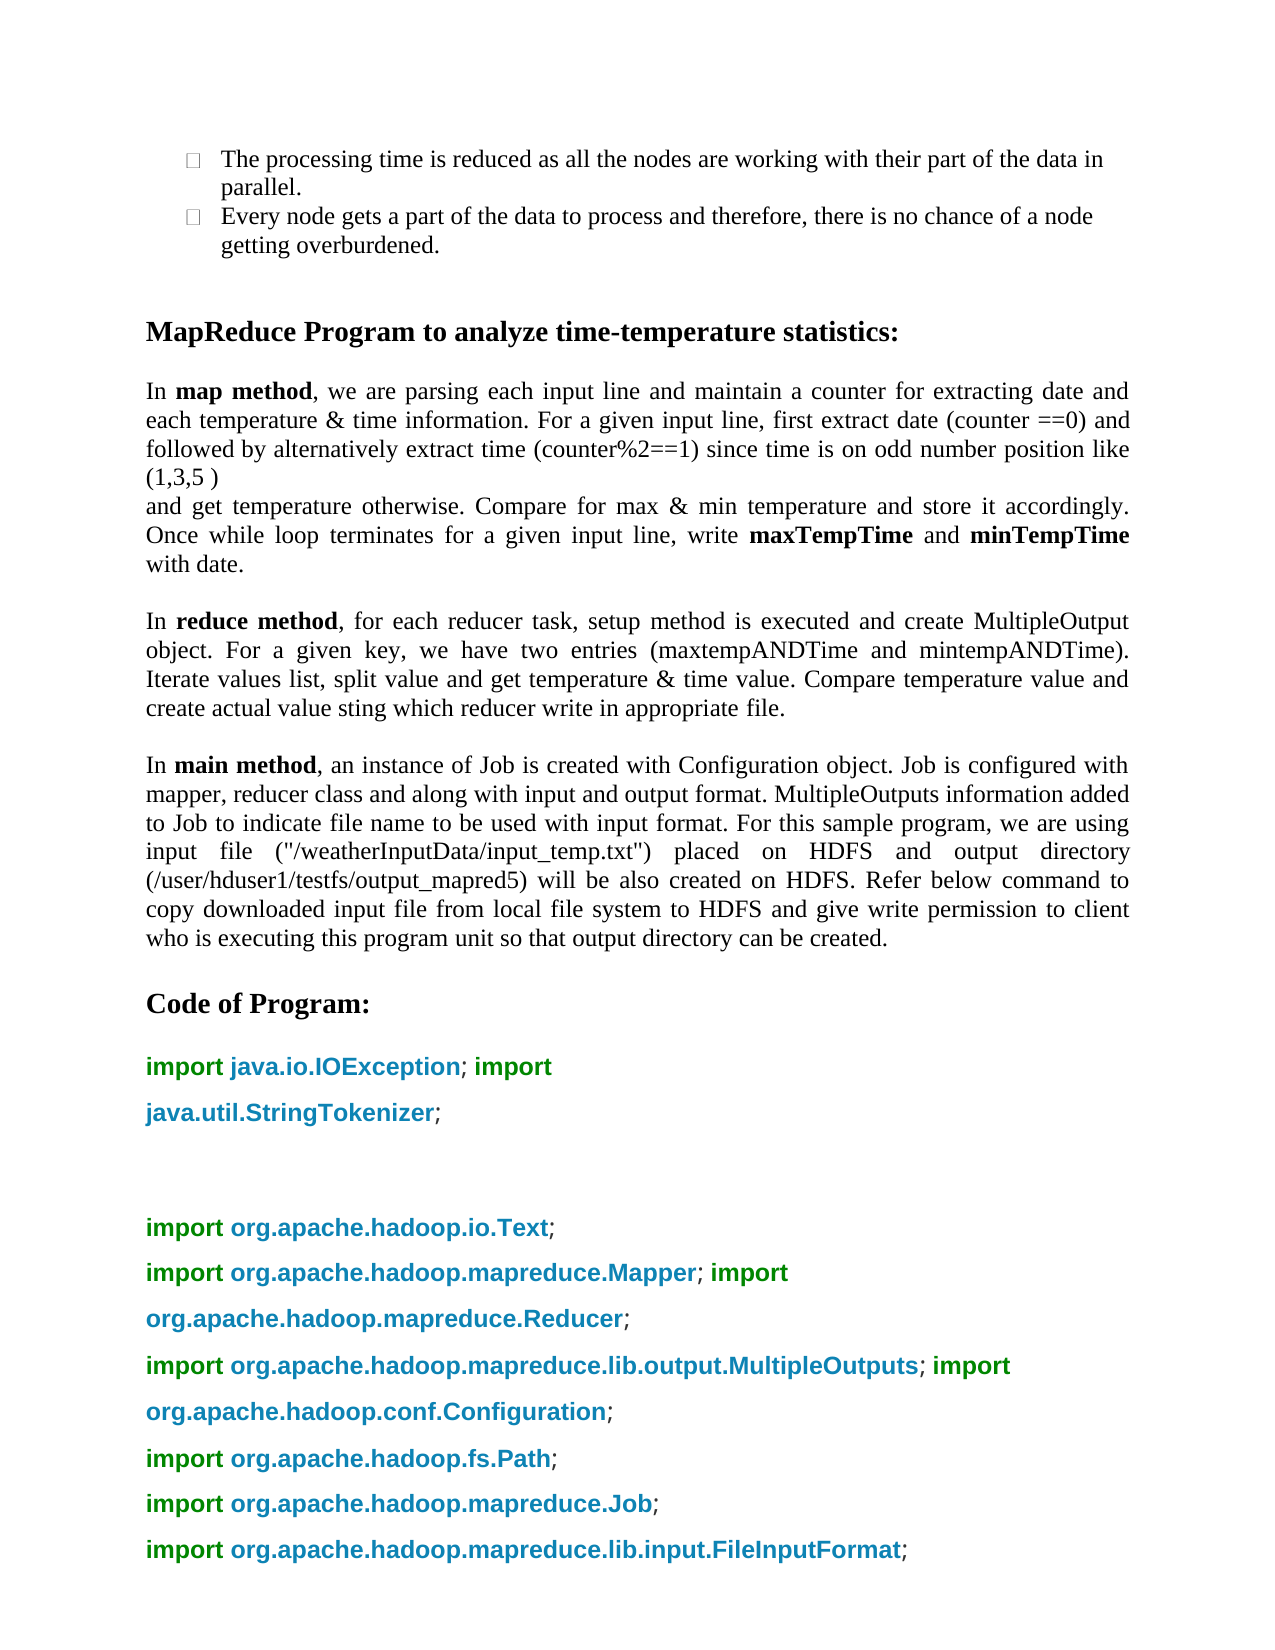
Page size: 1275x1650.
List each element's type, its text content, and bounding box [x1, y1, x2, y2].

text import org.apache.hadoop.io.Text; [146, 1210, 1142, 1244]
picture [183, 147, 223, 173]
text import org.apache.hadoop.mapreduce.Job; [146, 1486, 1142, 1520]
text import org.apache.hadoop.mapreduce.lib.output.MultipleOutputs; import org.apache.hadoop.conf.Configuration; [146, 1348, 1013, 1428]
text and get temperature otherwise. Compare for max & min temperature and store it accordingly. Once while loop terminates for a given input line, write maxTempTime and minTempTime with date. [146, 491, 1130, 578]
picture [183, 203, 223, 230]
text In map method, we are parsing each input line and maintain a counter for extracting date and each temperature & time information. For a given input line, first extract date (counter ==0) and followed by alternatively extract time (counter%2==1) since time is on odd number position like (1,3,5 ) [146, 376, 1130, 491]
subtitle import org.apache.hadoop.mapreduce.Mapper; import org.apache.hadoop.mapreduce.Reducer; [146, 1254, 791, 1335]
subtitle MapReduce Program to analyze time-temperature statistics: [146, 314, 1142, 348]
subtitle import java.io.IOException; import java.util.StringTokenizer; [146, 1048, 555, 1128]
subtitle Code of Program: [146, 986, 1142, 1019]
text In reduce method, for each reducer task, setup method is executed and create MultipleOutput object. For a given key, we have two entries (maxtempANDTime and mintempANDTime). Iterate values list, split value and get temperature & time value. Compare temperature value and create actual value sting which reducer write in appropriate file. [146, 606, 1130, 721]
subtitle import org.apache.hadoop.fs.Path; [146, 1441, 1142, 1475]
text Every node gets a part of the data to process and therefore, there is no chance of a node getting overburdened. [221, 201, 1095, 259]
text In main method, an instance of Job is created with Configuration object. Job is configured with mapper, reducer class and along with input and output format. MultipleOutputs information added to Job to indicate file name to be used with input format. For this sample program, we are using input file ("/weatherInputData/input_temp.txt") placed on HDFS and output directory (/user/hduser1/testfs/output_mapred5) will be also created on HDFS. Refer below command to copy downloaded input file from local file system to HDFS and give write permission to client who is executing this program unit so that output directory can be created. [146, 750, 1130, 951]
subtitle import org.apache.hadoop.mapreduce.lib.input.FileInputFormat; [146, 1531, 1142, 1566]
text The processing time is reduced as all the nodes are working with their part of the data in parallel. [221, 145, 1103, 201]
